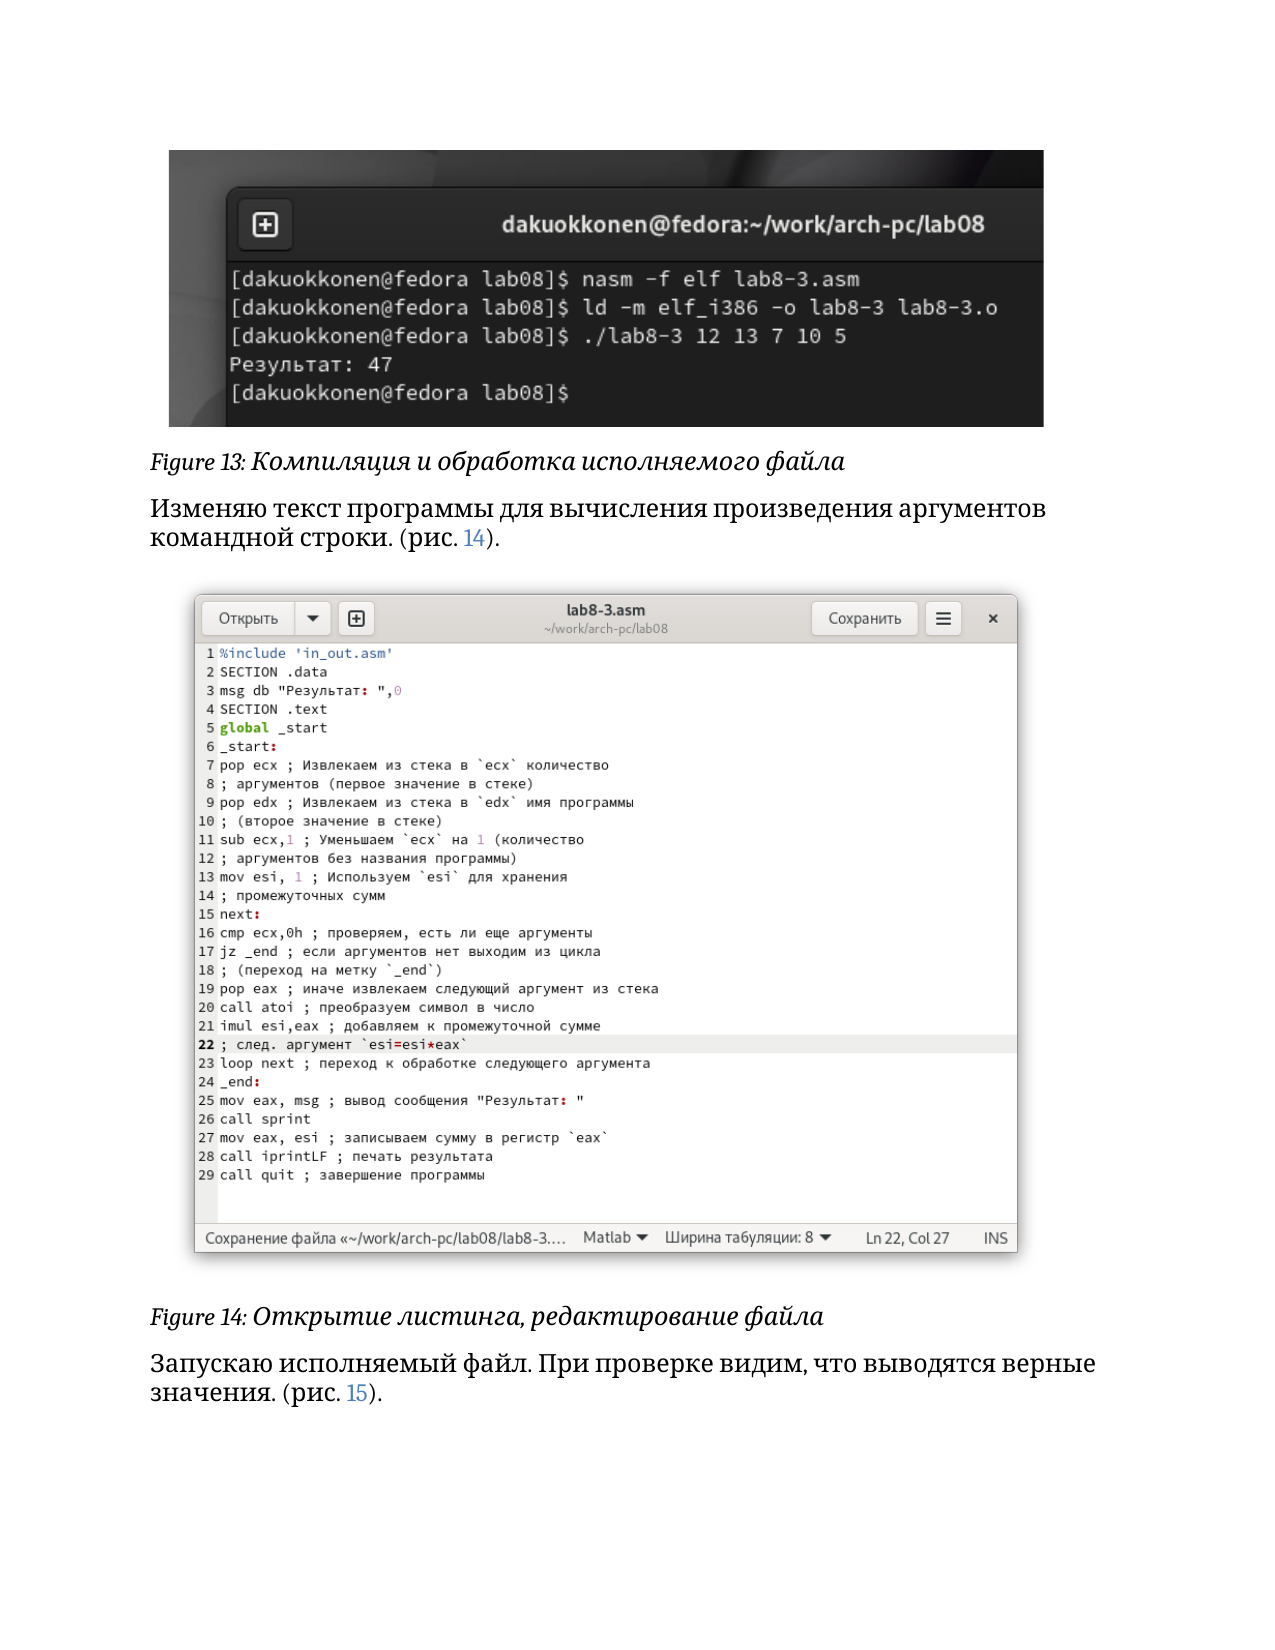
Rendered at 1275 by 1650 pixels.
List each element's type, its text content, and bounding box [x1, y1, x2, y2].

picture [168, 571, 1044, 1282]
text Запускаю исполняемый файл. При проверке видим, что выводятся верные значения. (рис. 15). [150, 1350, 1125, 1408]
text Изменяю текст программы для вычисления произведения аргументов командной строки. (рис. 14). [150, 495, 1125, 553]
text Figure 13: Компиляция и обработка исполняемого файла [150, 448, 1125, 477]
text Figure 14: Открытие листинга, редактирование файла [150, 1303, 1125, 1332]
picture [168, 150, 1044, 427]
